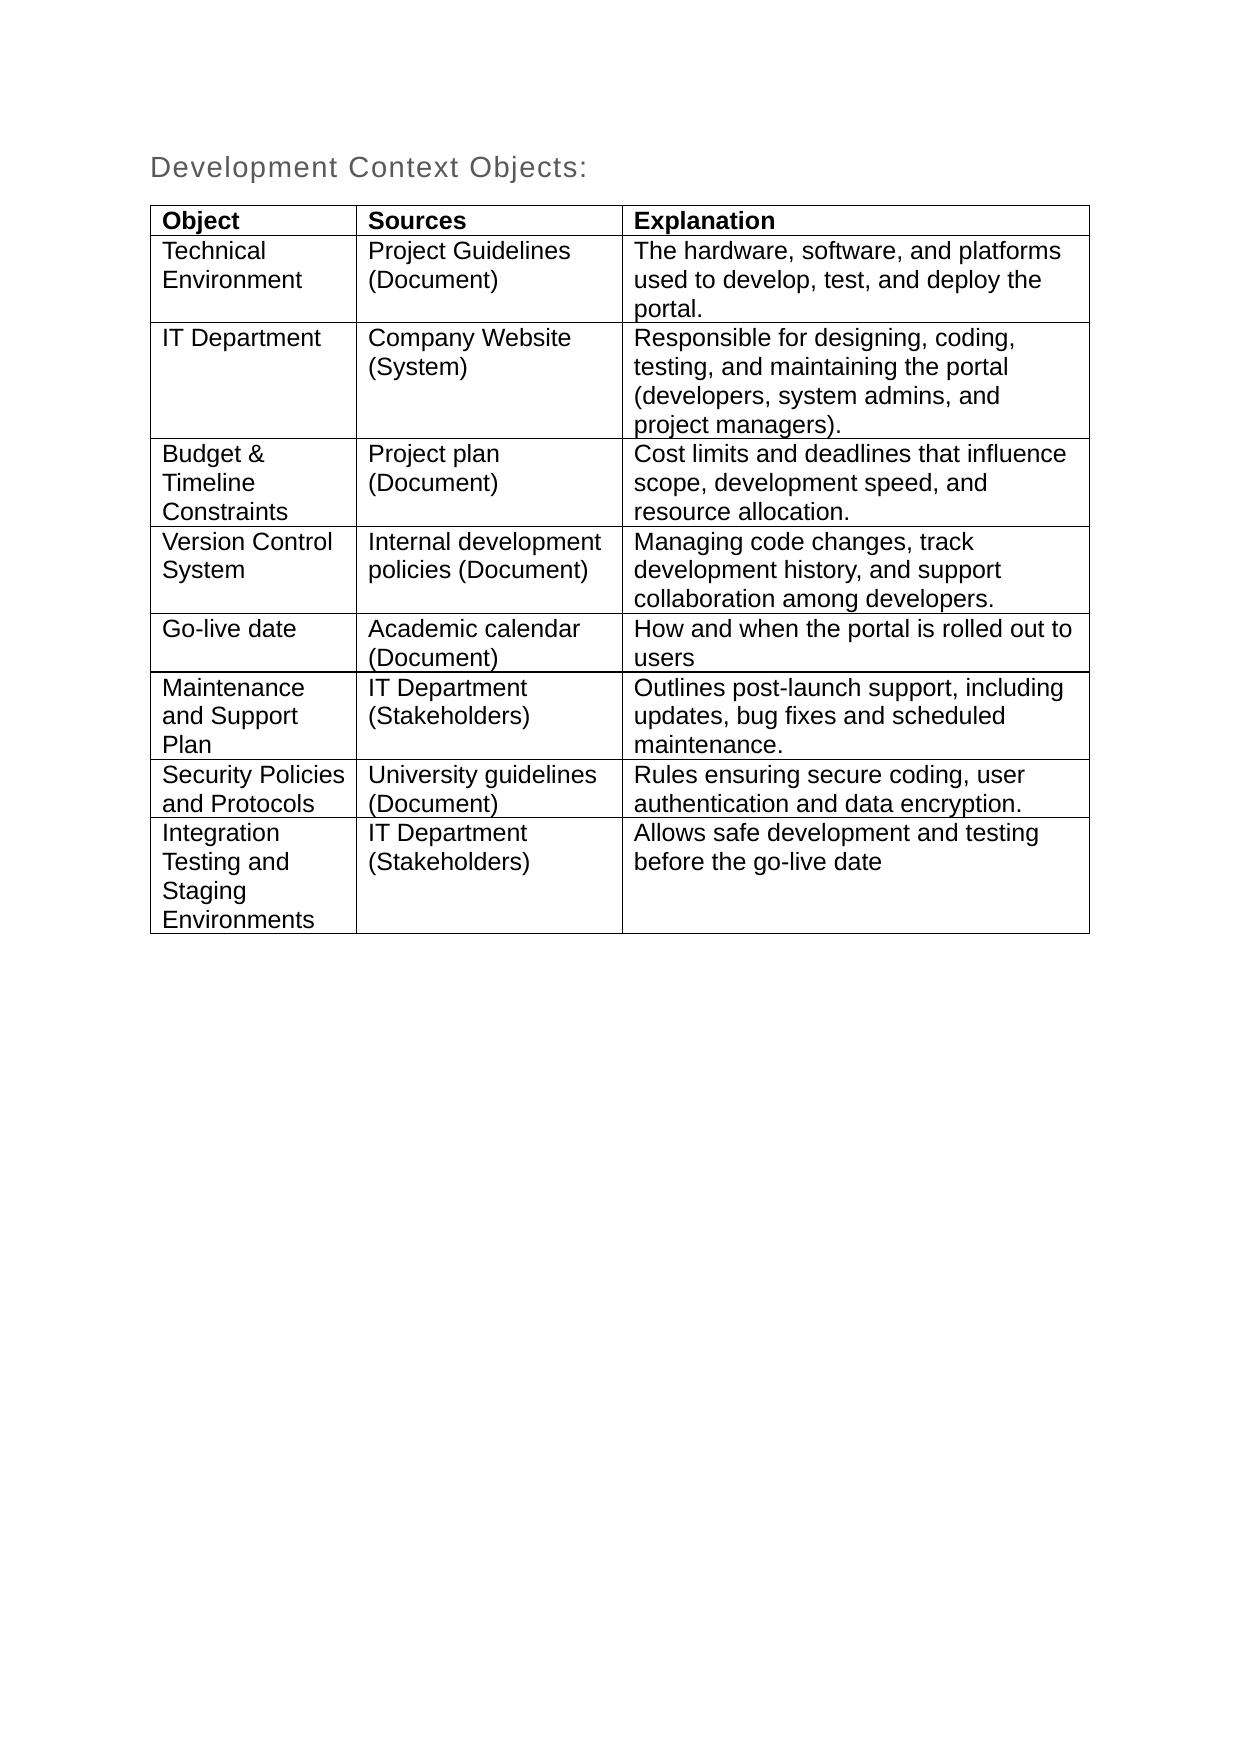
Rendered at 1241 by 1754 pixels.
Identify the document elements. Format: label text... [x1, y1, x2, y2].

table_cell Integration Testing and Staging Environments [151, 818, 356, 933]
table_cell Academic calendar (Document) [357, 614, 622, 671]
table_cell How and when the portal is rolled out to users [623, 614, 1089, 671]
table_cell Managing code changes, track development history, and support collaboration among developers. [623, 527, 1089, 613]
table_cell IT Department (Stakeholders) [357, 673, 622, 759]
table_header Object [151, 206, 356, 235]
table_cell Allows safe development and testing before the go-live date [623, 818, 1089, 933]
table_cell Internal development policies (Document) [357, 527, 622, 613]
table_cell Go-live date [151, 614, 356, 671]
table_cell Maintenance and Support Plan [151, 673, 356, 759]
table_cell Project plan (Document) [357, 439, 622, 526]
table_cell IT Department [151, 323, 356, 438]
table_header Sources [357, 206, 622, 235]
table_header Explanation [623, 206, 1089, 235]
table_cell Outlines post-launch support, including updates, bug fixes and scheduled maintenance. [623, 673, 1089, 759]
table_cell Budget & Timeline Constraints [151, 439, 356, 526]
table_cell Project Guidelines (Document) [357, 236, 622, 322]
table_cell IT Department (Stakeholders) [357, 818, 622, 933]
table_cell Rules ensuring secure coding, user authentication and data encryption. [623, 760, 1089, 817]
table_cell Responsible for designing, coding, testing, and maintaining the portal (developers, system admins, and project managers). [623, 323, 1089, 438]
table_cell University guidelines (Document) [357, 760, 622, 817]
table_cell Version Control System [151, 527, 356, 613]
table_cell The hardware, software, and platforms used to develop, test, and deploy the portal. [623, 236, 1089, 322]
table_cell Technical Environment [151, 236, 356, 322]
table_cell Company Website (System) [357, 323, 622, 438]
table_cell Security Policies and Protocols [151, 760, 356, 817]
subtitle Development Context Objects: [150, 150, 1090, 183]
table_cell Cost limits and deadlines that influence scope, development speed, and resource allocation. [623, 439, 1089, 526]
